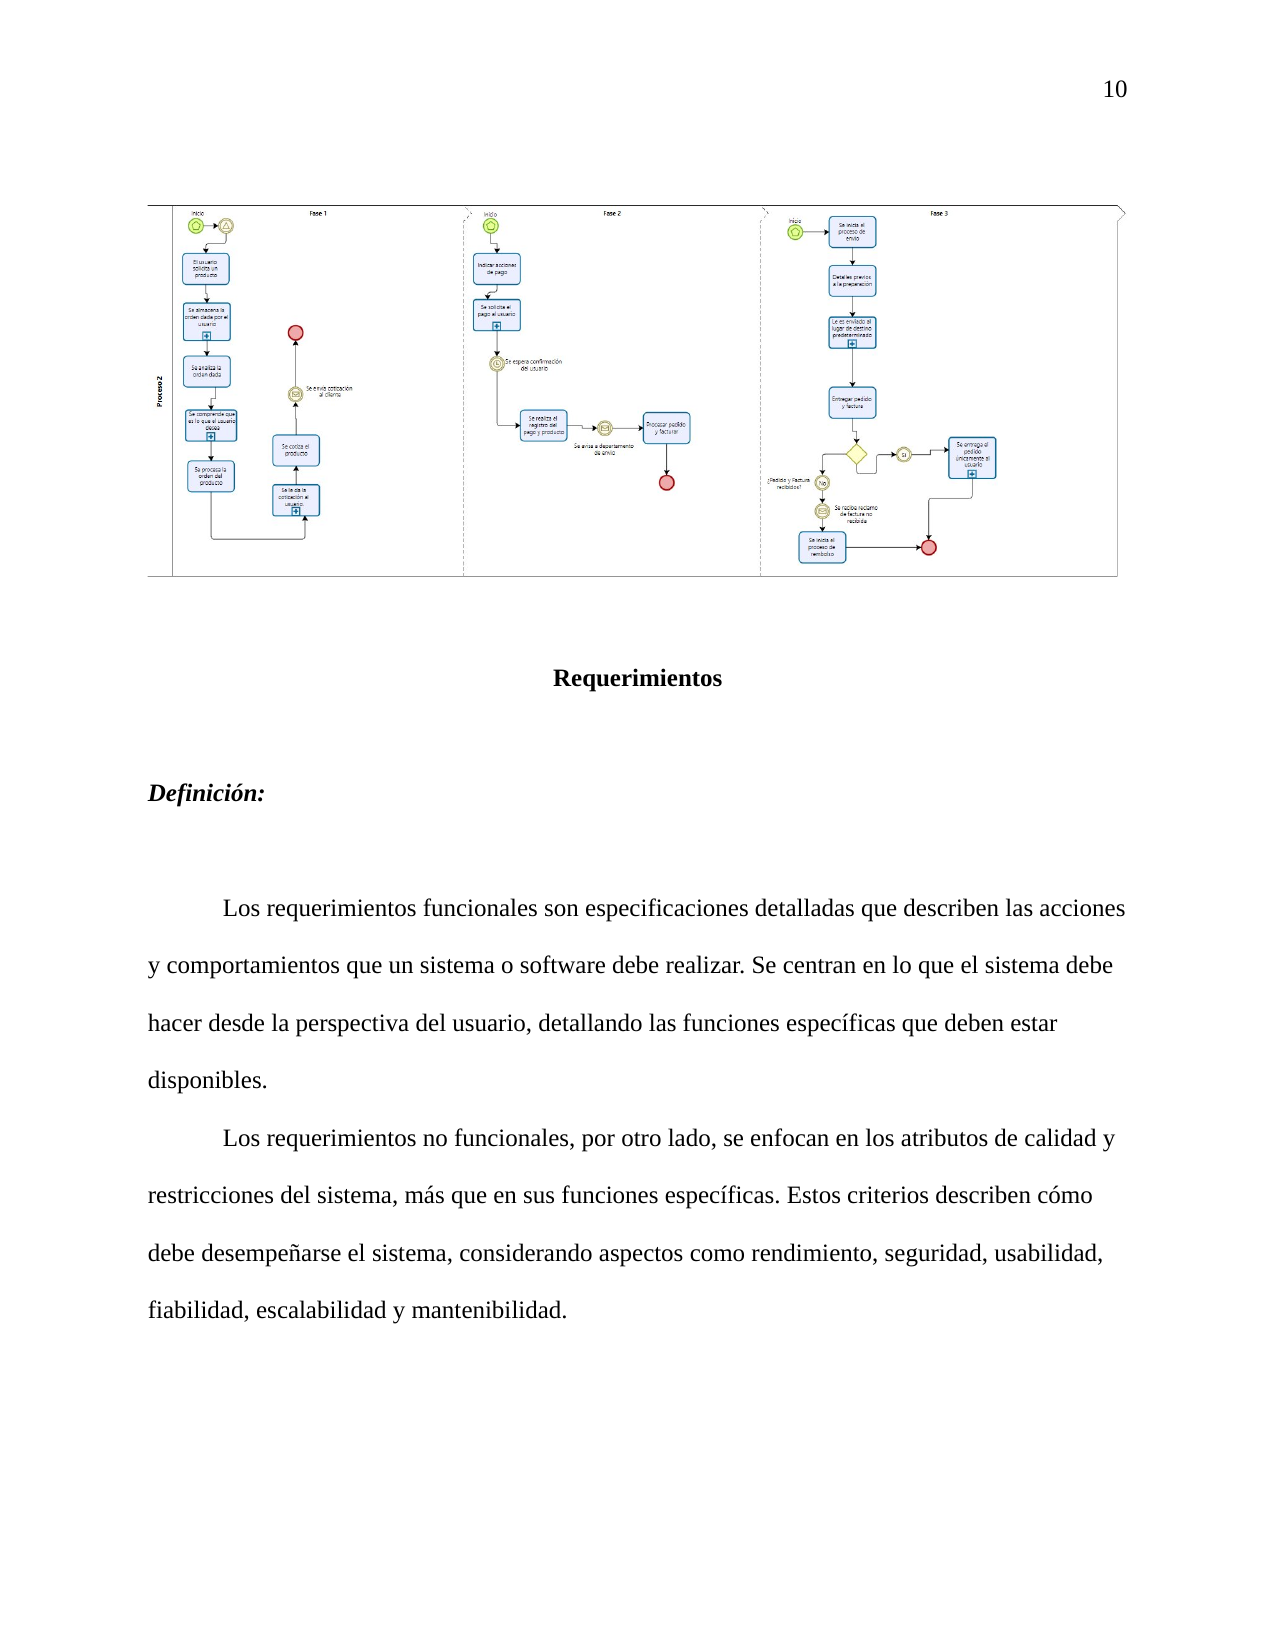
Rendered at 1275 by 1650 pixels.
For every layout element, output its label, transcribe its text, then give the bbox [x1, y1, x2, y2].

text Los requerimientos funcionales son especificaciones detalladas que describen las acciones y comportamientos que un sistema o software debe realizar. Se centran en lo que el sistema debe hacer desde la perspectiva del usuario, detallando las funciones específicas que deben estar disponibles.​ [148, 893, 1127, 1094]
subtitle Definición: [148, 778, 1127, 807]
subtitle Requerimientos [148, 663, 1127, 692]
text Los requerimientos no funcionales, por otro lado, se enfocan en los atributos de calidad y restricciones del sistema, más que en sus funciones específicas. Estos criterios describen cómo debe desempeñarse el sistema, considerando aspectos como rendimiento, seguridad, usabilidad, fiabilidad, escalabilidad y mantenibilidad. [148, 1123, 1127, 1324]
picture [147, 205, 1128, 577]
